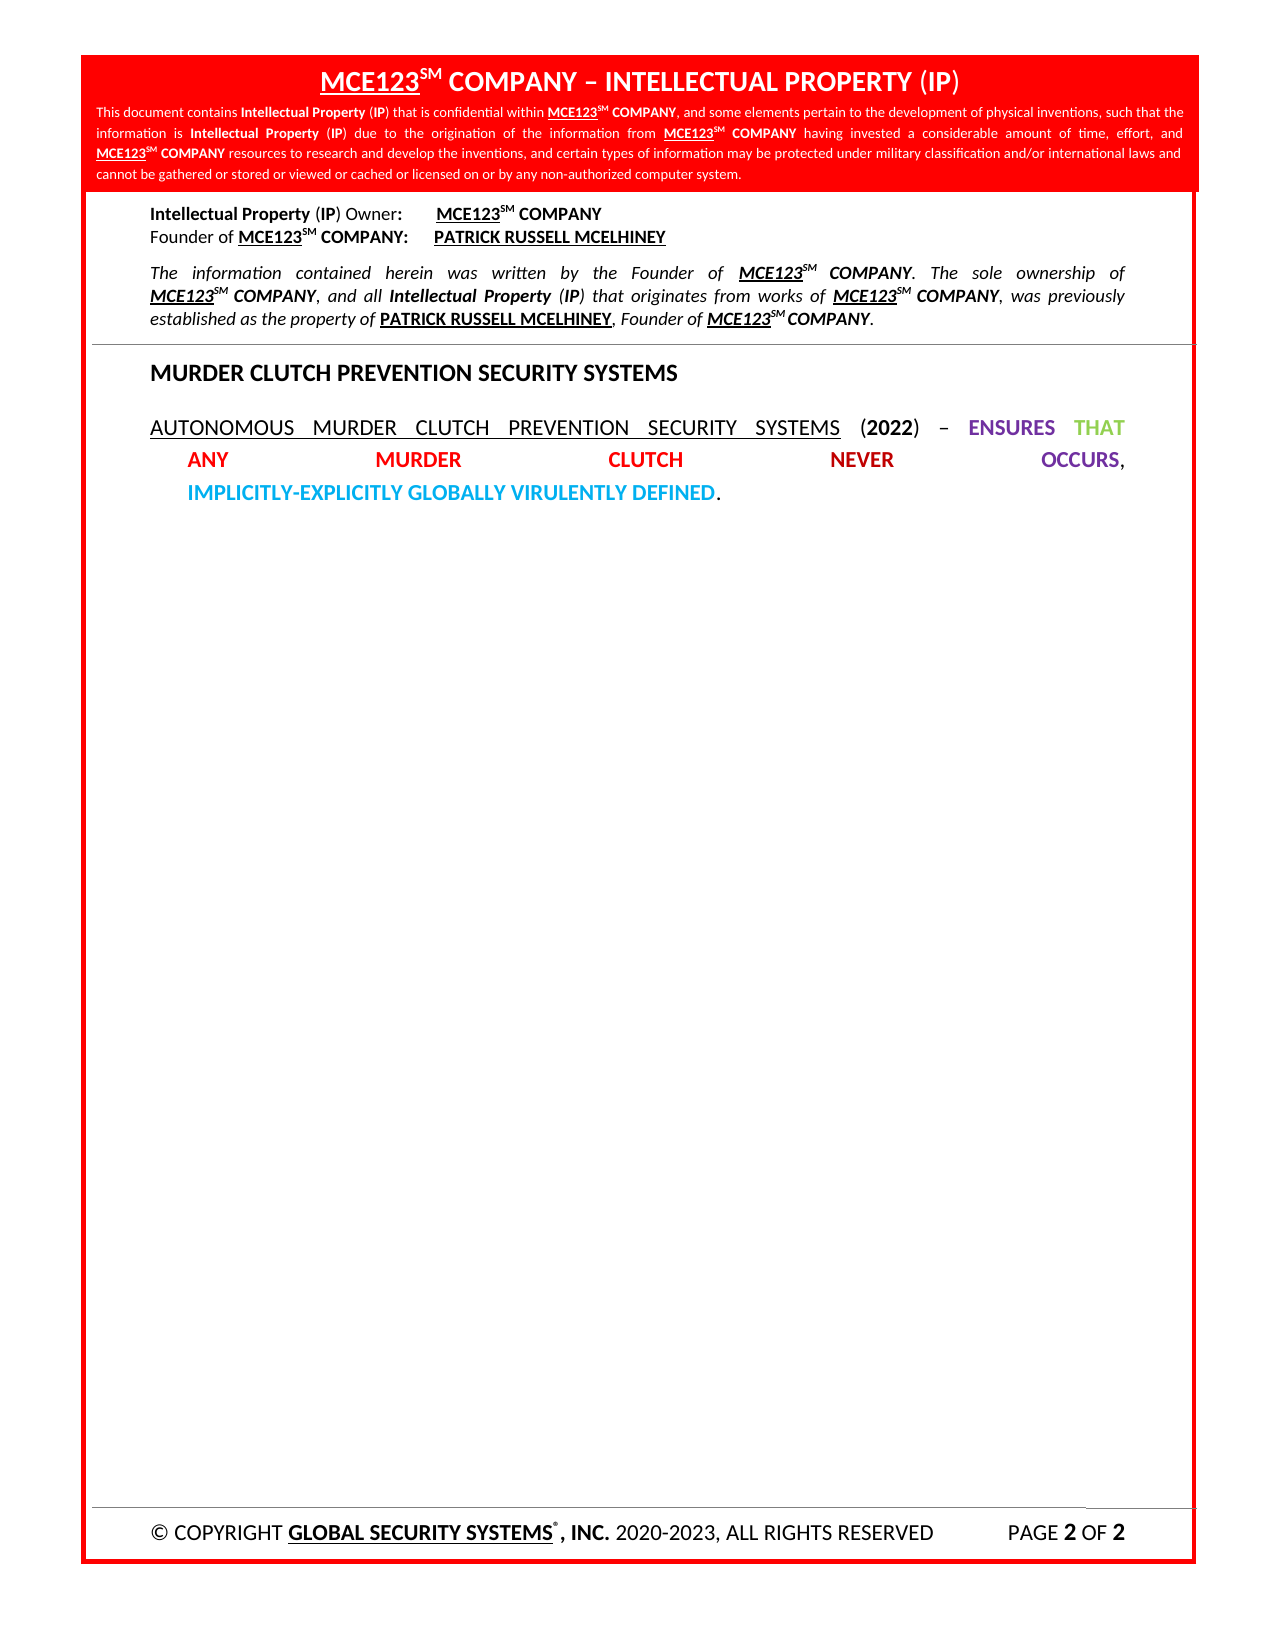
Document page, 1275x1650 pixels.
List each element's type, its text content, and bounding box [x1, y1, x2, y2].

text AUTONOMOUS MURDER CLUTCH PREVENTION SECURITY SYSTEMS (2022) – ENSURES THAT ANY MURDER CLUTCH NEVER OCCURS, IMPLICITLY-EXPLICITLY GLOBALLY VIRULENTLY DEFINED. [150, 413, 1125, 506]
text MURDER CLUTCH PREVENTION SECURITY SYSTEMS [150, 358, 1125, 388]
